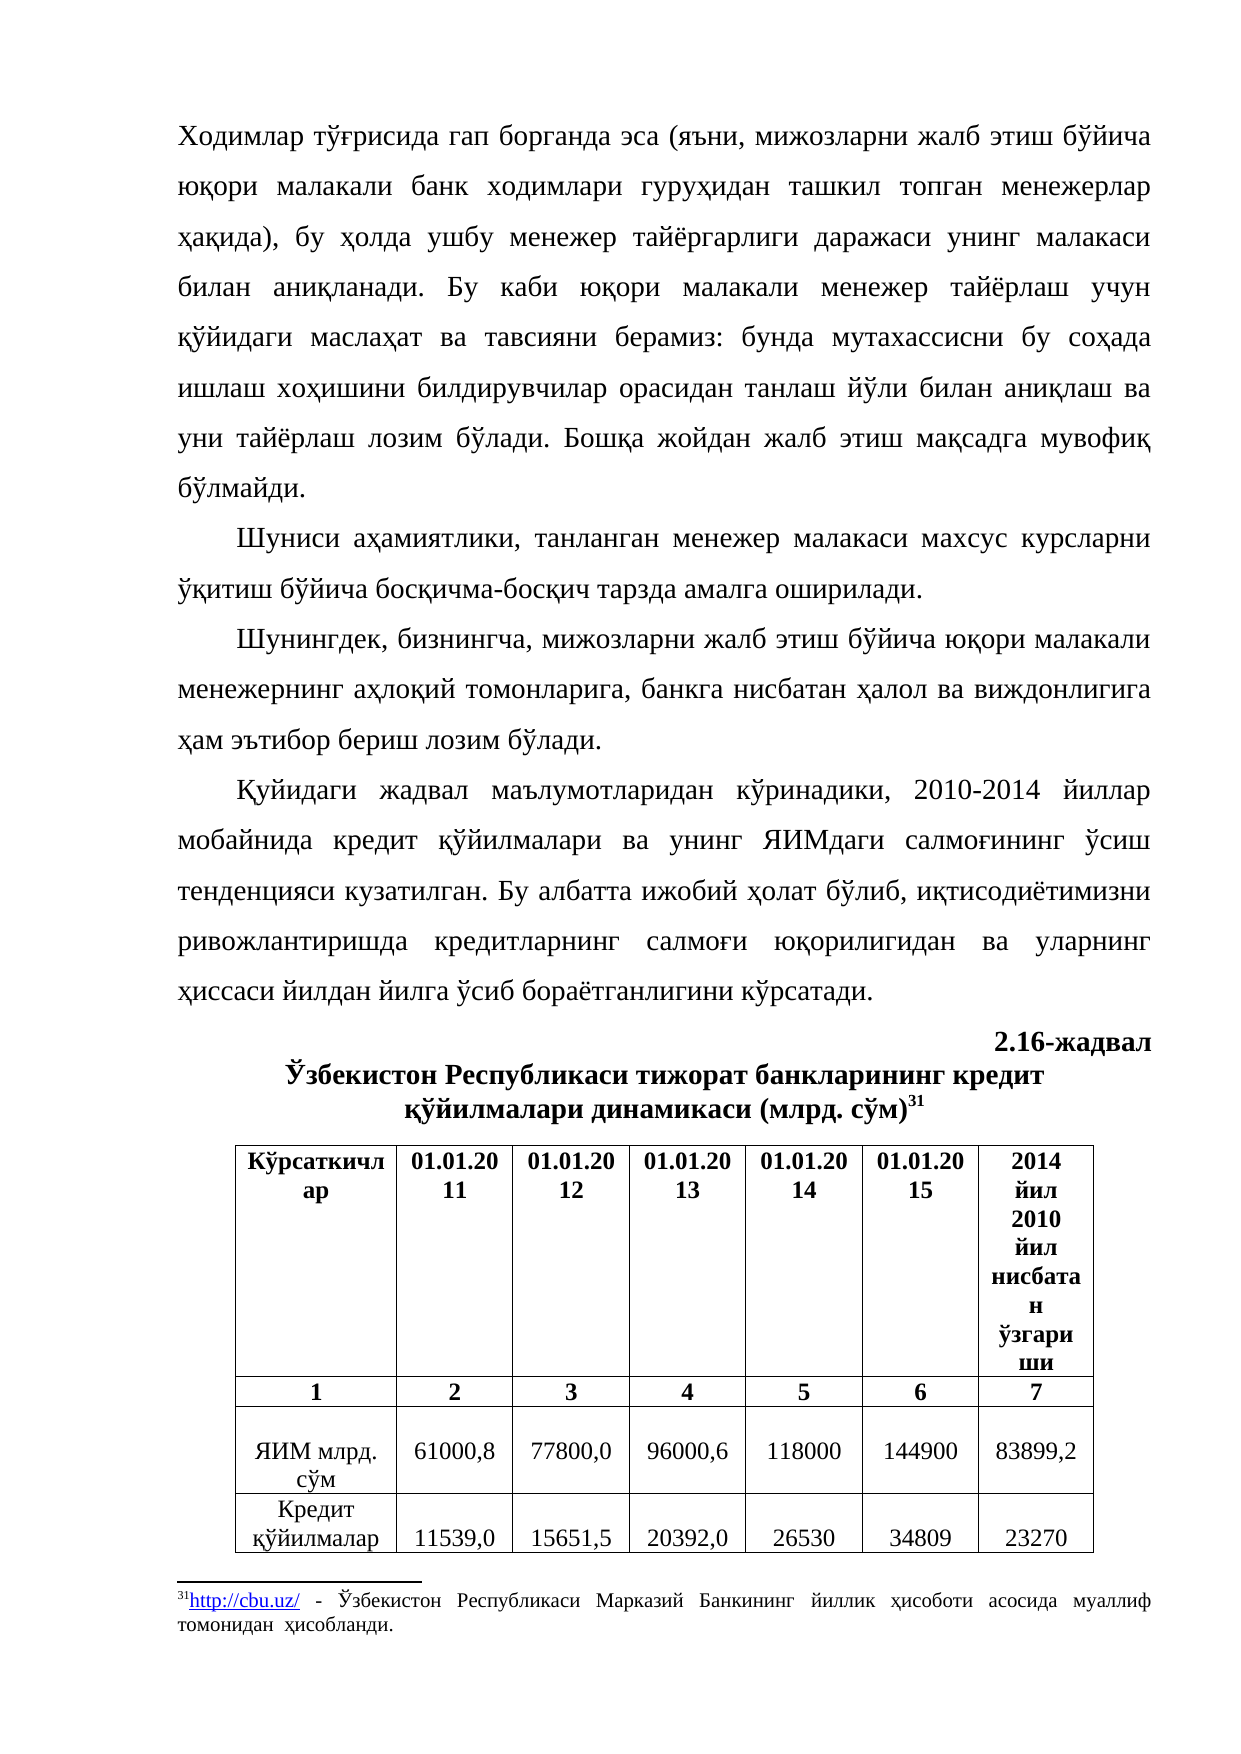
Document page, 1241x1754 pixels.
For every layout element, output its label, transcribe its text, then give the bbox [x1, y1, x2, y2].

table_cell 11539,0 [397, 1494, 512, 1552]
table_cell 118000 [746, 1407, 862, 1493]
table_cell 20392,0 [630, 1494, 745, 1552]
table_header 2014 йил 2010 йил нисбатан ўзгариши [979, 1146, 1093, 1376]
table_cell 61000,8 [397, 1407, 512, 1493]
table_cell 5 [746, 1377, 862, 1406]
text Шуниси аҳамиятлики, танланган менежер малакаси махсус курсларни ўқитиш бўйича босқичма-босқич тарзда амалга оширилади. [177, 521, 1152, 604]
table_cell 15651,5 [513, 1494, 629, 1552]
table_cell 144900 [863, 1407, 978, 1493]
table_header 01.01.2012 [513, 1146, 629, 1376]
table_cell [236, 1494, 396, 1552]
table_header Кўрсаткичлар [236, 1146, 396, 1376]
table_cell 2 [397, 1377, 512, 1406]
table_cell 77800,0 [513, 1407, 629, 1493]
table_cell 34809 [863, 1494, 978, 1552]
table_cell 23270 [979, 1494, 1093, 1552]
text Қуйидаги жадвал маълумотларидан кўринадики, 2010-2014 йиллар мобайнида кредит қўйилмалари ва унинг ЯИМдаги салмоғининг ўсиш тенденцияси кузатилган. Бу албатта ижобий ҳолат бўлиб, иқтисодиётимизни ривожлантиришда кредитларнинг салмоғи юқорилигидан ва уларнинг ҳиссаси йилдан йилга ўсиб бораётганлигини кўрсатади. [177, 772, 1152, 1007]
table_header 01.01.2011 [397, 1146, 512, 1376]
table_header 01.01.2013 [630, 1146, 745, 1376]
table_header 01.01.2015 [863, 1146, 978, 1376]
table_cell 96000,6 [630, 1407, 745, 1493]
table_cell 6 [863, 1377, 978, 1406]
table_cell ЯИМ млрд. сўм [236, 1407, 396, 1493]
text 2.16-жадвал [177, 1024, 1152, 1057]
table_cell 26530 [746, 1494, 862, 1552]
text Ўзбекистон Республикаси тижорат банкларининг кредит [177, 1057, 1152, 1091]
text Шунингдек, бизнингча, мижозларни жалб этиш бўйича юқори малакали менежернинг аҳлоқий томонларига, банкга нисбатан ҳалол ва виждонлигига ҳам эътибор бериш лозим бўлади. [177, 621, 1152, 755]
table_cell 1 [236, 1377, 396, 1406]
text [177, 118, 1152, 504]
table_cell 3 [513, 1377, 629, 1406]
text қўйилмалари динамикаси (млрд. сўм) [177, 1091, 1152, 1124]
table_cell 83899,2 [979, 1407, 1093, 1493]
table_cell 4 [630, 1377, 745, 1406]
table_cell 7 [979, 1377, 1093, 1406]
table_header 01.01.2014 [746, 1146, 862, 1376]
